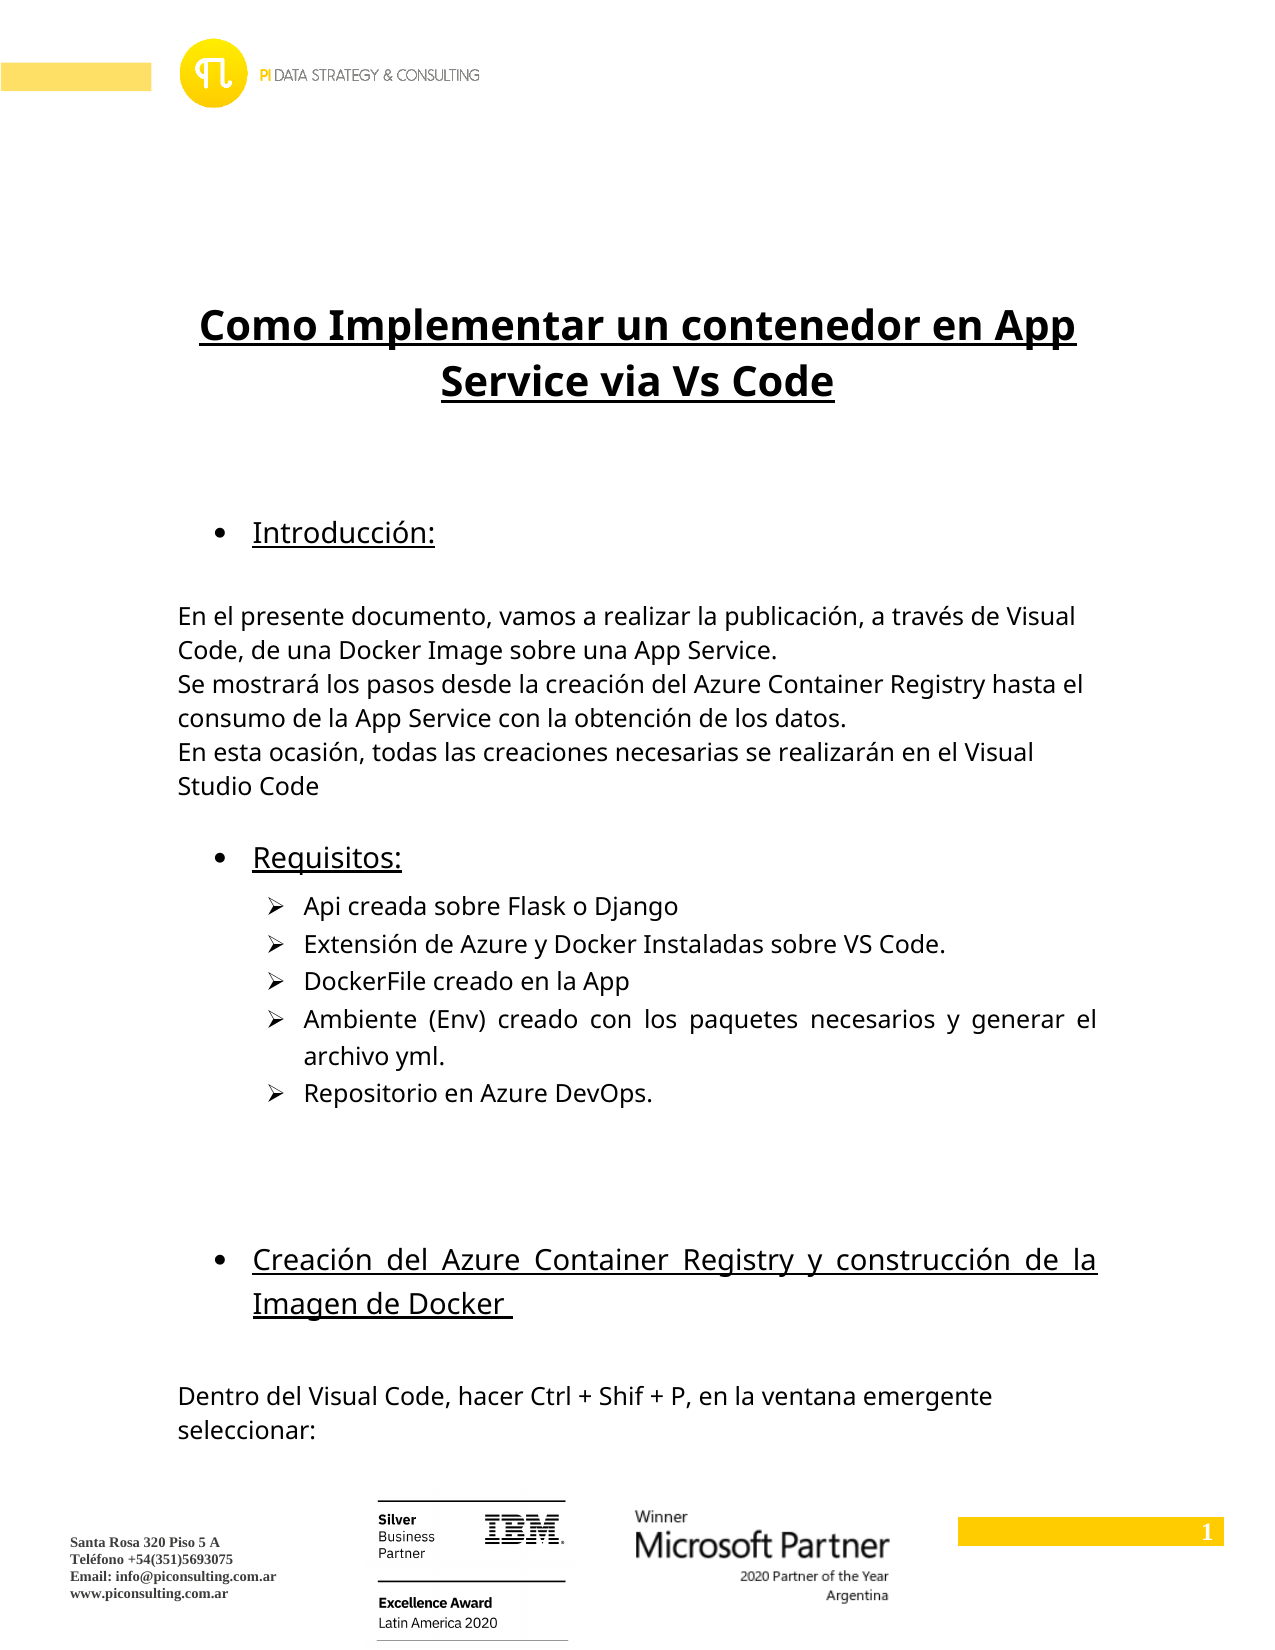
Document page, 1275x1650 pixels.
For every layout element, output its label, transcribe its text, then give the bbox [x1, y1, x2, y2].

picture [625, 1499, 899, 1621]
subtitle Como Implementar un contenedor en App Service via Vs Code [177, 295, 1098, 409]
list DockerFile creado en la App [266, 964, 1098, 998]
list Api creada sobre Flask o Django [266, 889, 1098, 923]
text Se mostrará los pasos desde la creación del Azure Container Registry hasta el consumo de la App Service con la obtención de los datos. [177, 667, 1098, 735]
picture [365, 1488, 577, 1648]
list Repositorio en Azure DevOps. [266, 1076, 1098, 1110]
text En el presente documento, vamos a realizar la publicación, a través de Visual Code, de una Docker Image sobre una App Service. [177, 598, 1098, 667]
picture [177, 36, 484, 114]
subtitle Requisitos: [215, 837, 1098, 877]
list Extensión de Azure y Docker Instaladas sobre VS Code. [266, 926, 1098, 961]
list Creación del Azure Container Registry y construcción de la Imagen de Docker [215, 1239, 1098, 1323]
list Ambiente (Env) creado con los paquetes necesarios y generar el archivo yml. [266, 1001, 1098, 1073]
text En esta ocasión, todas las creaciones necesarias se realizarán en el Visual Studio Code [177, 735, 1098, 803]
subtitle Introducción: [215, 512, 1098, 552]
text Dentro del Visual Code, hacer Ctrl + Shif + P, en la ventana emergente seleccionar: [177, 1379, 1098, 1447]
